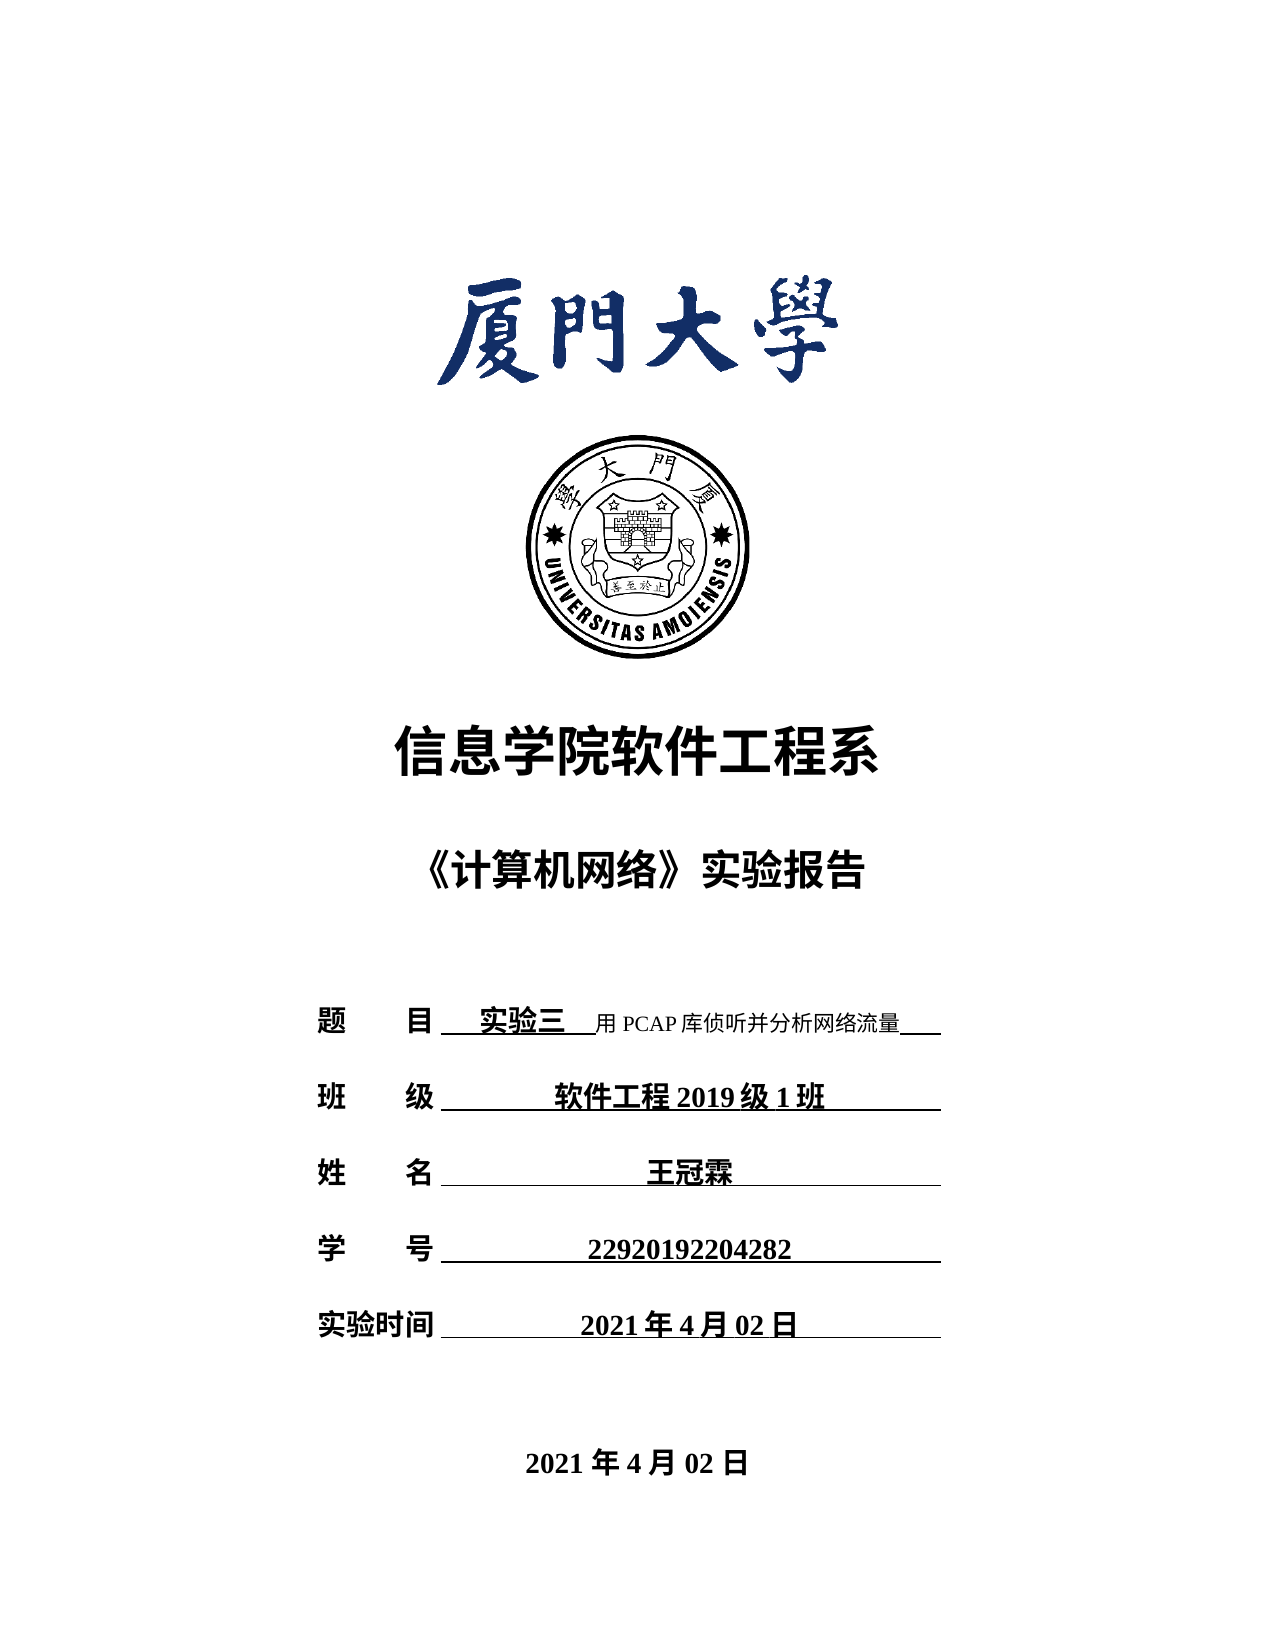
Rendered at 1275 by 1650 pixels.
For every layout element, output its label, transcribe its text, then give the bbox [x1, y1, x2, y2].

text 学 号 22920192204282 [187, 1225, 1087, 1267]
picture [525, 434, 750, 659]
text 姓 名 王冠霖 [187, 1149, 1087, 1192]
subtitle 信息学院软件工程系 [187, 709, 1087, 787]
picture [437, 275, 838, 385]
text 班 级 软件工程2019级1班 [187, 1073, 1087, 1116]
text 2021 年 4 月 02 日 [187, 1439, 1087, 1482]
text 题 目 实验三 用 PCAP 库侦听并分析网络流量 [187, 997, 1087, 1040]
text 实验时间 2021年4月02日 [187, 1301, 1087, 1343]
subtitle 《计算机网络》实验报告 [187, 837, 1087, 897]
